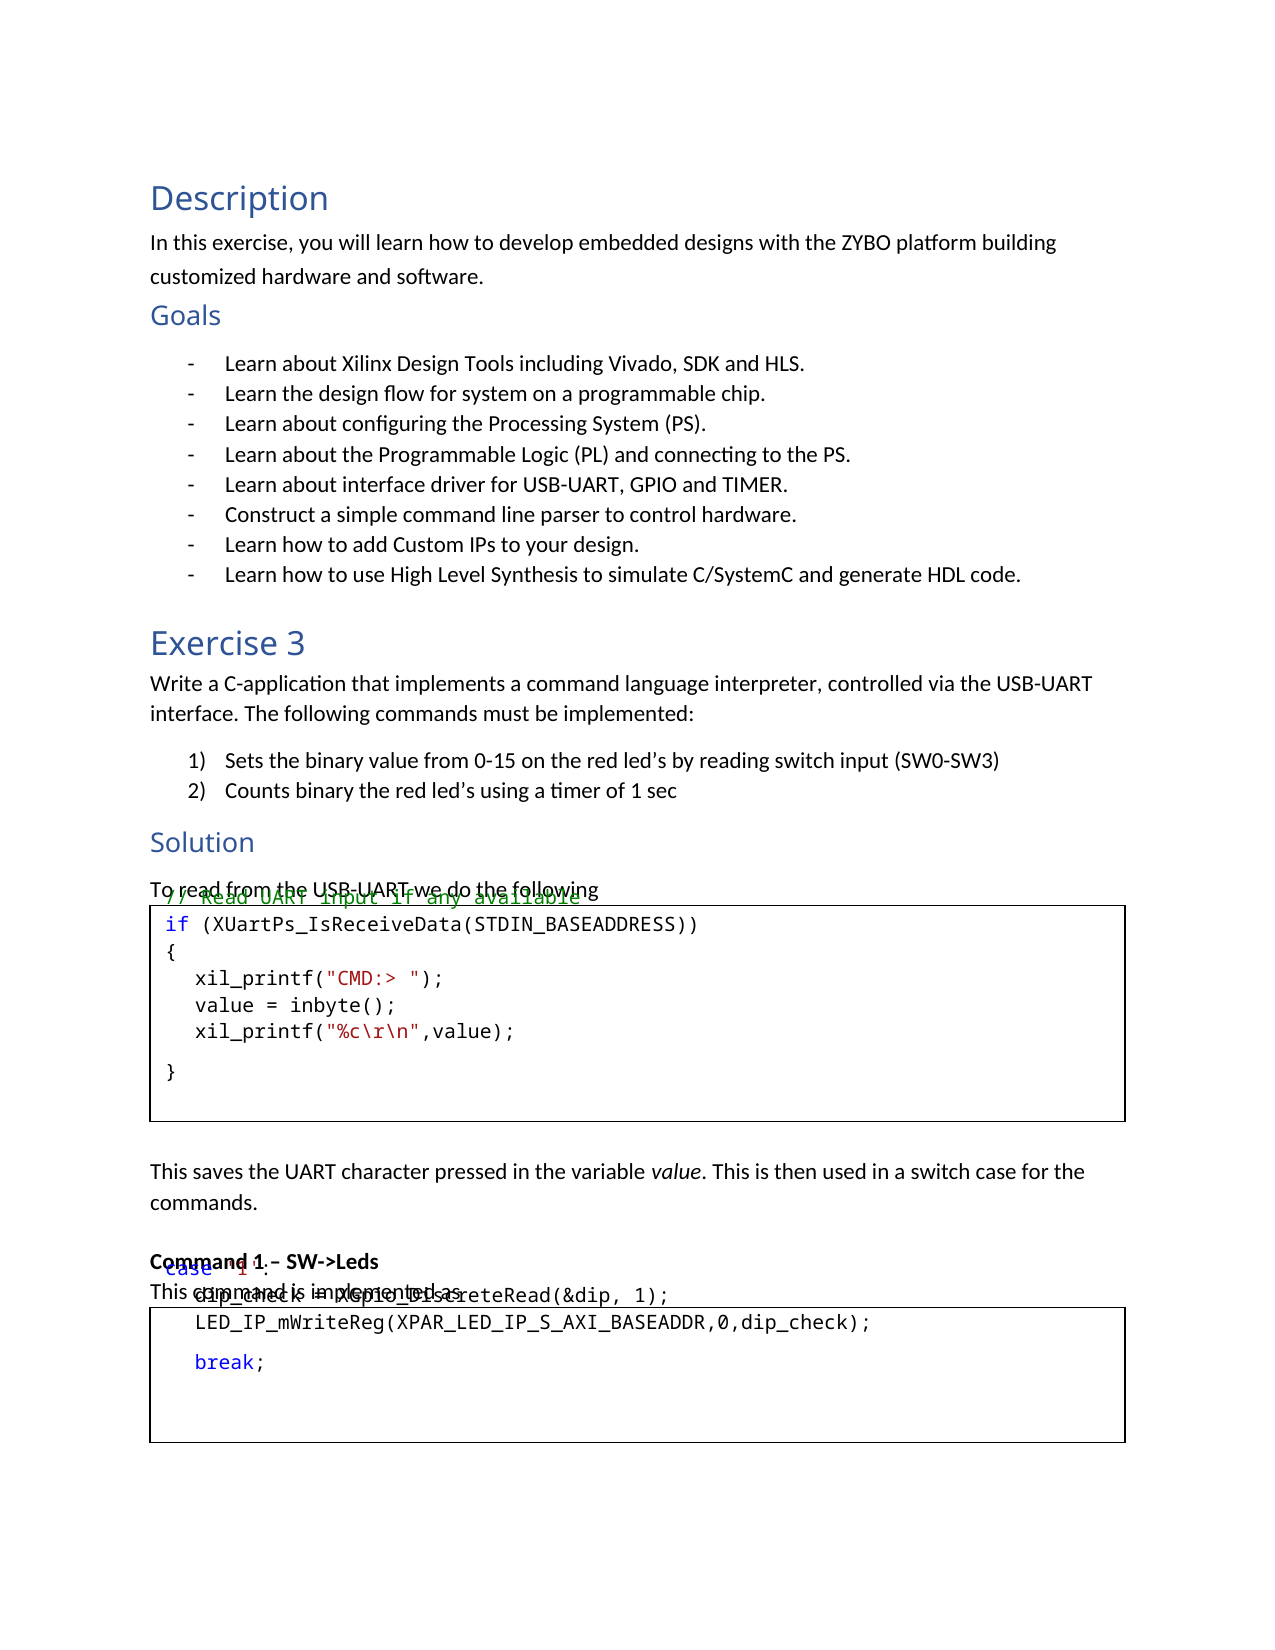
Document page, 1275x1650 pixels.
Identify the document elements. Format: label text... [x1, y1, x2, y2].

subtitle In this exercise, you will learn how to develop embedded designs with the ZYBO platform building [150, 228, 1125, 256]
subtitle Exercise 3 [150, 620, 1125, 665]
list Learn how to use High Level Synthesis to simulate C/SystemC and generate HDL code. [187, 561, 1125, 589]
list Learn about Xilinx Design Tools including Vivado, SDK and HLS. [187, 349, 1125, 377]
list Learn how to add Custom IPs to your design. [187, 530, 1125, 558]
list Sets the binary value from 0-15 on the red led’s by reading switch input (SW0-SW3) [187, 746, 1125, 774]
subtitle Goals [150, 297, 1125, 334]
text This saves the UART character pressed in the variable value. This is then used in a switch case for the commands. [150, 1157, 1125, 1216]
subtitle Solution [150, 823, 1125, 860]
list Learn about the Programmable Logic (PL) and connecting to the PS. [187, 440, 1125, 468]
subtitle Description [150, 175, 1125, 220]
subtitle customized hardware and software. [150, 262, 1125, 291]
list Counts binary the red led’s using a timer of 1 sec [187, 776, 1125, 804]
text Write a C-application that implements a command language interpreter, controlled via the USB-UART interface. The following commands must be implemented: [150, 669, 1125, 727]
text To read from the USB-UART we do the following [150, 875, 1125, 905]
text Command 1 – SW->Leds This command is implemented as [150, 1247, 1125, 1307]
list Construct a simple command line parser to control hardware. [187, 500, 1125, 528]
list Learn the design flow for system on a programmable chip. [187, 379, 1125, 407]
list Learn about interface driver for USB-UART, GPIO and TIMER. [187, 470, 1125, 498]
list Learn about configuring the Processing System (PS). [187, 409, 1125, 438]
